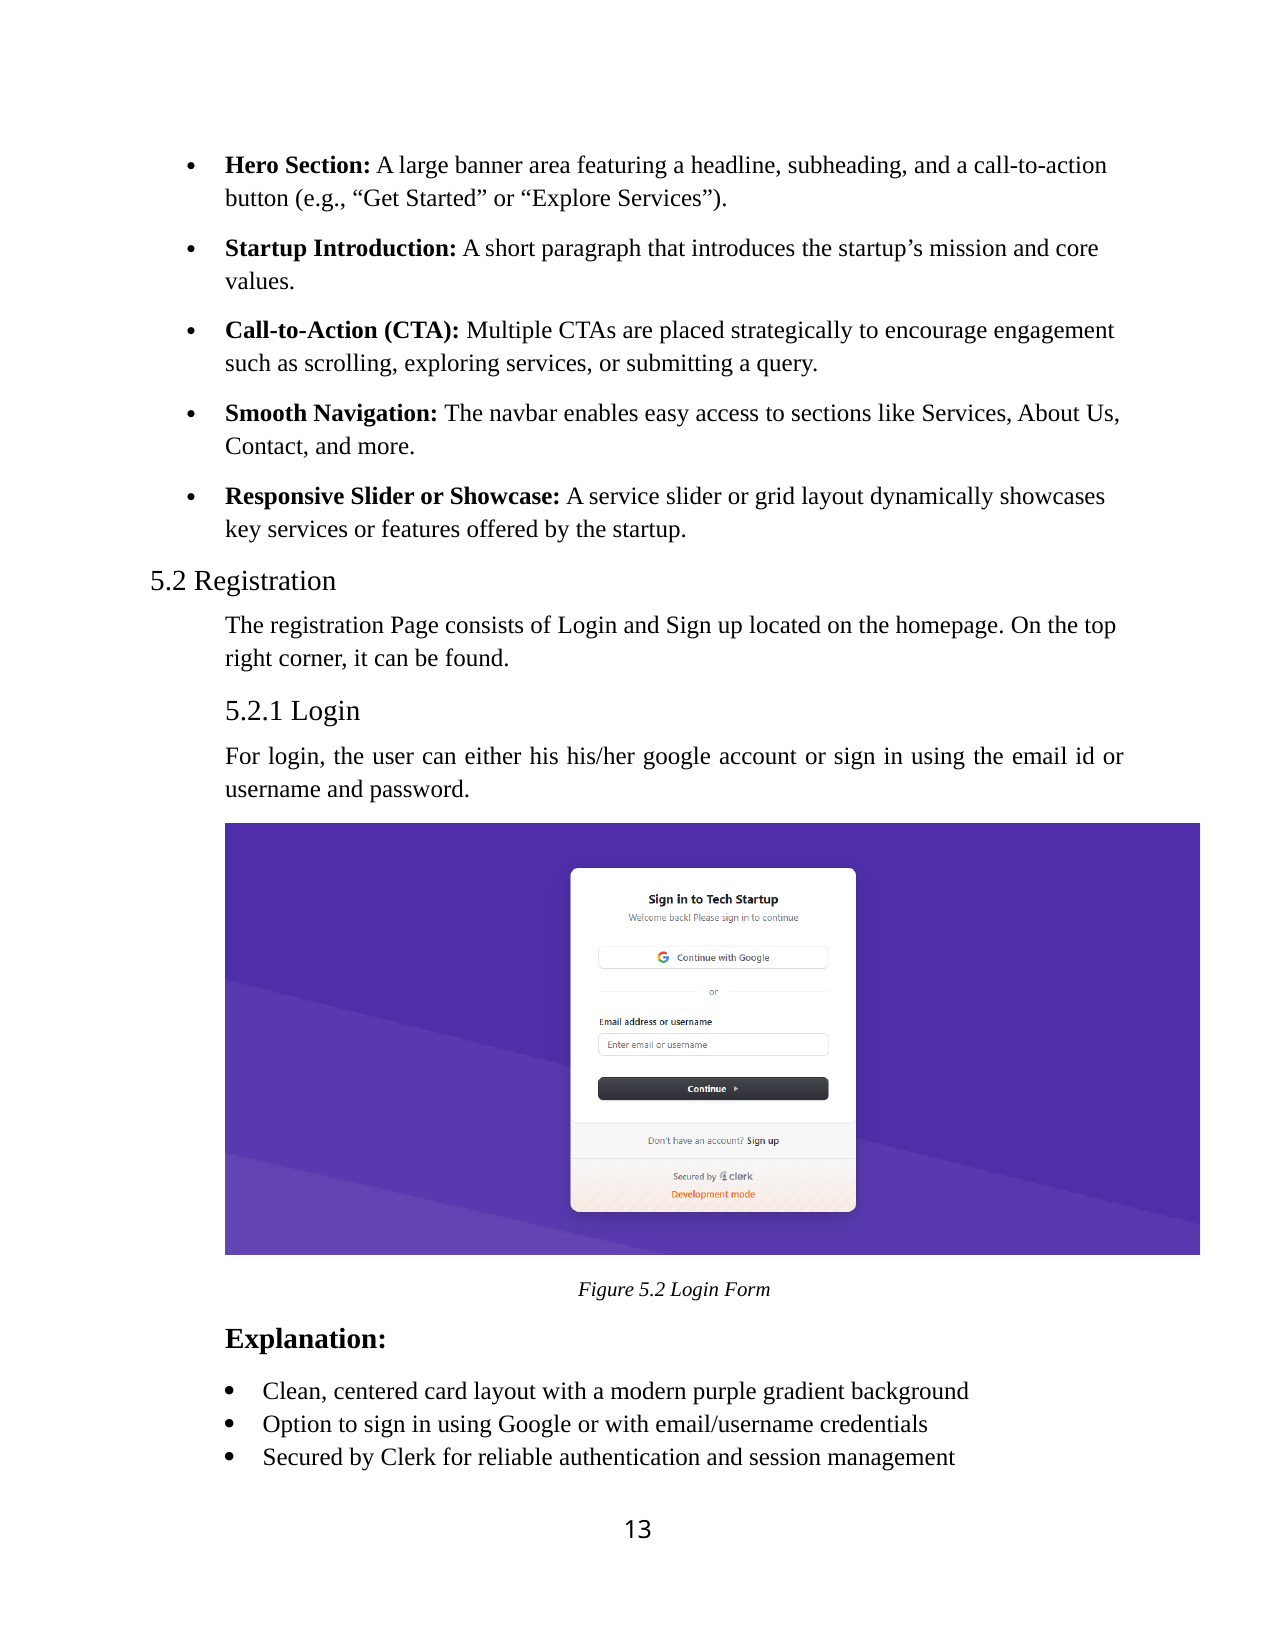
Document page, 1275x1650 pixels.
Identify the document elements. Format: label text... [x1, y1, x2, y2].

list Responsive Slider or Showcase: A service slider or grid layout dynamically showcases key services or features offered by the startup. [187, 481, 1125, 543]
text The registration Page consists of Login and Sign up located on the homepage. On the top right corner, it can be found. [225, 610, 1125, 672]
list Startup Introduction: A short paragraph that introduces the startup’s mission and core values. [187, 233, 1125, 294]
list Smooth Navigation: The navbar enables easy access to sections like Services, About Us, Contact, and more. [187, 398, 1125, 460]
subtitle 5.2 Registration [150, 563, 1125, 597]
list Secured by Clerk for reliable authentication and session management [225, 1442, 1125, 1471]
list Hero Section: A large banner area featuring a headline, subheading, and a call-to-action button (e.g., “Get Started” or “Explore Services”). [187, 150, 1125, 212]
text Explanation: [225, 1321, 1125, 1354]
list Option to sign in using Google or with email/username credentials [225, 1409, 1125, 1438]
subtitle 5.2.1 Login [150, 693, 1125, 727]
list Call-to-Action (CTA): Multiple CTAs are placed strategically to encourage engagement such as scrolling, exploring services, or submitting a query. [187, 315, 1125, 377]
picture [225, 823, 1200, 1255]
text Figure 5.2 Login Form [225, 1277, 1125, 1301]
list Clean, centered card layout with a modern purple gradient background [225, 1376, 1125, 1405]
text For login, the user can either his his/her google account or sign in using the email id or username and password. [225, 741, 1125, 803]
